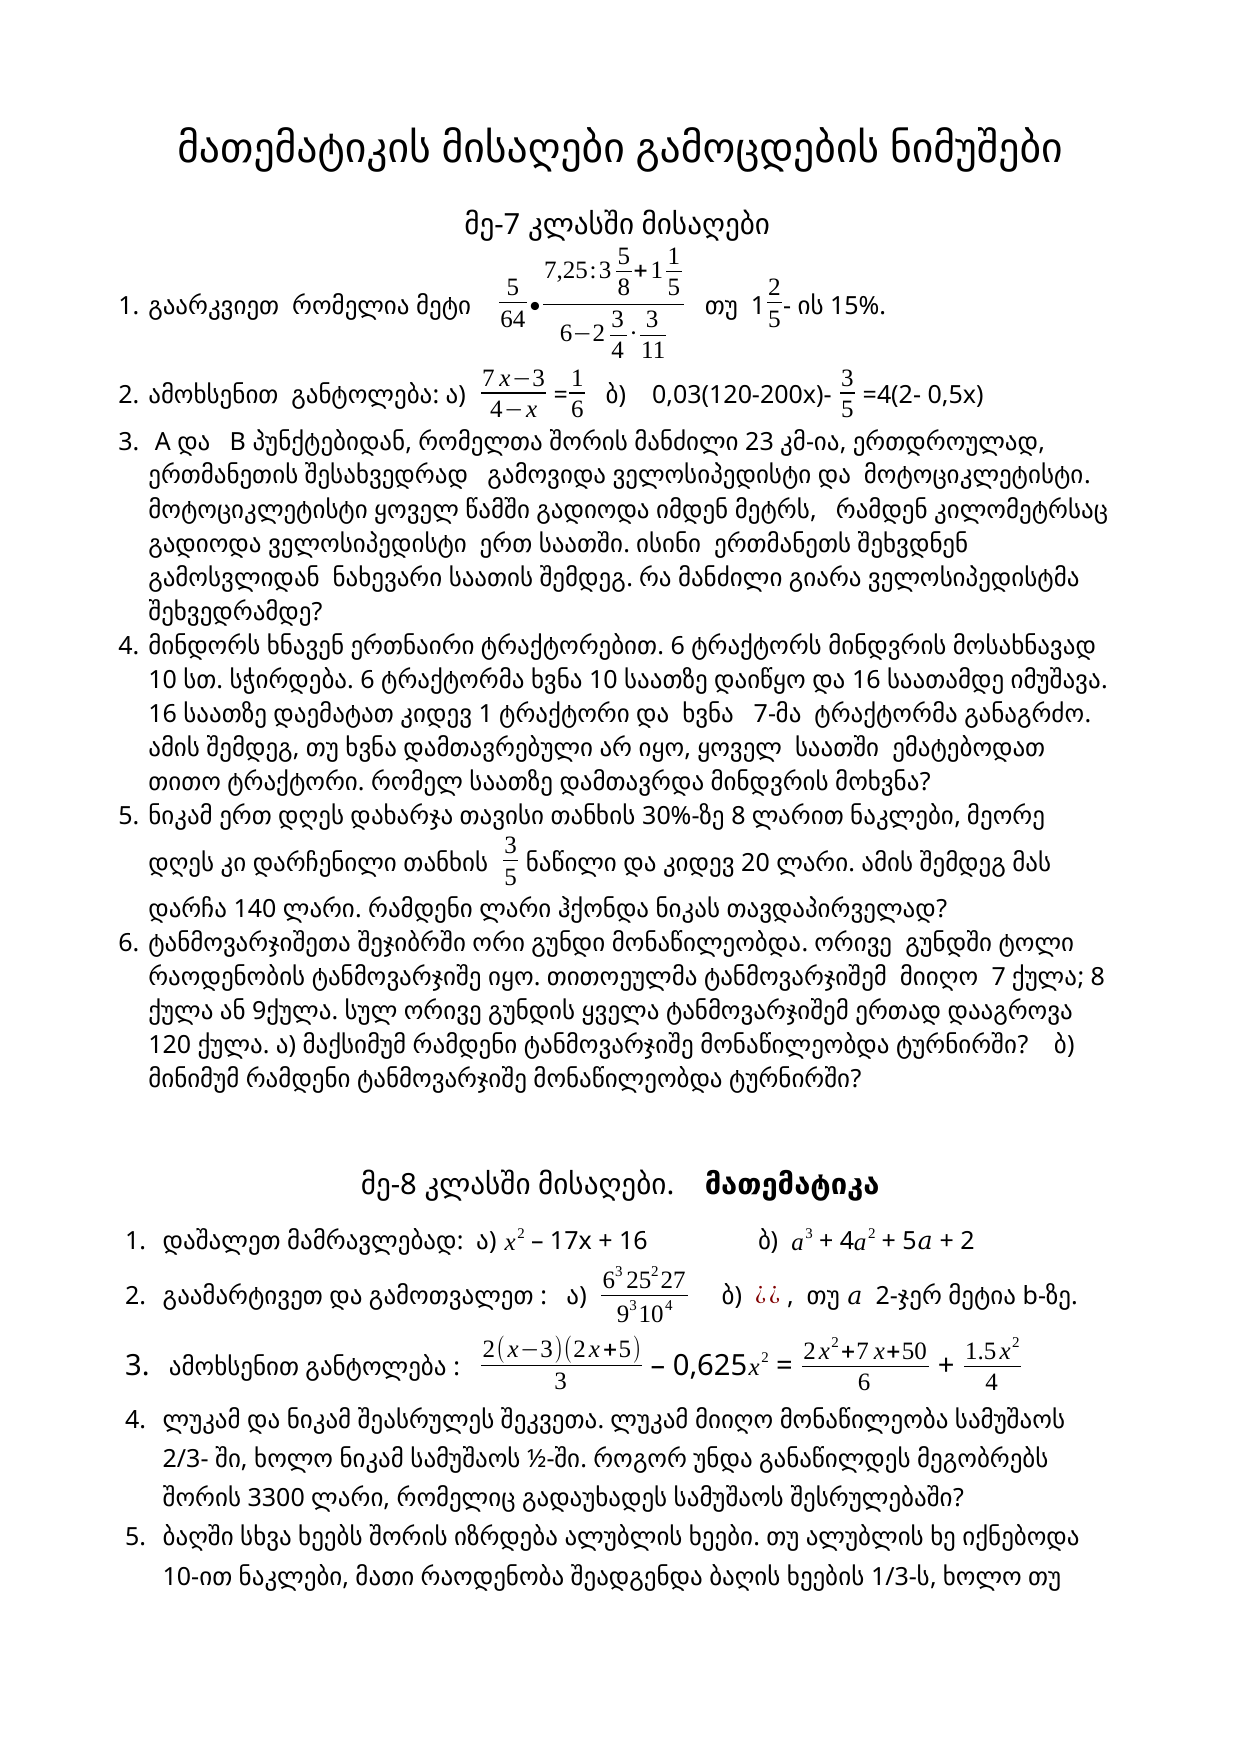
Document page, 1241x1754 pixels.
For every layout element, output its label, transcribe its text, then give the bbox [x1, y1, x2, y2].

list ტანმოვარჯიშეთა შეჯიბრში ორი გუნდი მონაწილეობდა. ორივე გუნდში ტოლი რაოდენობის ტანმოვარჯიშე იყო. თითოეულმა ტანმოვარჯიშემ მიიღო 7 ქულა; 8 ქულა ან 9ქულა. სულ ორივე გუნდის ყველა ტანმოვარჯიშემ ერთად დააგროვა 120 ქულა. ა) მაქსიმუმ რამდენი ტანმოვარჯიშე მონაწილეობდა ტურნირში? ბ) მინიმუმ რამდენი ტანმოვარჯიშე მონაწილეობდა ტურნირში? [118, 925, 1116, 1095]
list ამოხსენით განტოლება: ა) = ბ) 0,03(120-200x)- =4(2- 0,5x) [118, 364, 1116, 423]
list A და B პუნქტებიდან, რომელთა შორის მანძილი 23 კმ-ია, ერთდროულად, ერთმანეთის შესახვედრად გამოვიდა ველოსიპედისტი და მოტოციკლეტისტი. მოტოციკლეტისტი ყოველ წამში გადიოდა იმდენ მეტრს, რამდენ კილომეტრსაც გადიოდა ველოსიპედისტი ერთ საათში. ისინი ერთმანეთს შეხვდნენ გამოსვლიდან ნახევარი საათის შემდეგ. რა მანძილი გიარა ველოსიპედისტმა შეხვედრამდე? [118, 423, 1116, 627]
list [125, 1519, 1094, 1592]
list ლუკამ და ნიკამ შეასრულეს შეკვეთა. ლუკამ მიიღო მონაწილეობა სამუშაოს 2/3- ში, ხოლო ნიკამ სამუშაოს ½-ში. როგორ უნდა განაწილდეს მეგობრებს შორის 3300 ლარი, რომელიც გადაუხადეს სამუშაოს შესრულებაში? [125, 1402, 1094, 1514]
list გაამარტივეთ და გამოთვალეთ : ა) ბ) , თუ 𝑎 2-ჯერ მეტია b-ზე. [125, 1262, 1094, 1328]
text მე-7 კლასში მისაღები [118, 203, 1116, 243]
text მე-8 კლასში მისაღები. მათემატიკა [118, 1163, 1122, 1203]
list ამოხსენით განტოლება : – 0,625 = + [125, 1333, 1094, 1396]
list გაარკვიეთ რომელია მეტი ∙ თუ 1- ის 15%. [118, 243, 1116, 364]
list დაშალეთ მამრავლებად: ა) – 17x + 16 ბ) + 4 + 5𝑎 + 2 [125, 1223, 1094, 1257]
list მინდორს ხნავენ ერთნაირი ტრაქტორებით. 6 ტრაქტორს მინდვრის მოსახნავად 10 სთ. სჭირდება. 6 ტრაქტორმა ხვნა 10 საათზე დაიწყო და 16 საათამდე იმუშავა. 16 საათზე დაემატათ კიდევ 1 ტრაქტორი და ხვნა 7-მა ტრაქტორმა განაგრძო. ამის შემდეგ, თუ ხვნა დამთავრებული არ იყო, ყოველ საათში ემატებოდათ თითო ტრაქტორი. რომელ საათზე დამთავრდა მინდვრის მოხვნა? [118, 627, 1116, 798]
list ნიკამ ერთ დღეს დახარჯა თავისი თანხის 30%-ზე 8 ლარით ნაკლები, მეორე დღეს კი დარჩენილი თანხის ნაწილი და კიდევ 20 ლარი. ამის შემდეგ მას დარჩა 140 ლარი. რამდენი ლარი ჰქონდა ნიკას თავდაპირველად? [118, 798, 1116, 925]
subtitle მათემატიკის მისაღები გამოცდების ნიმუშები [118, 118, 1122, 175]
